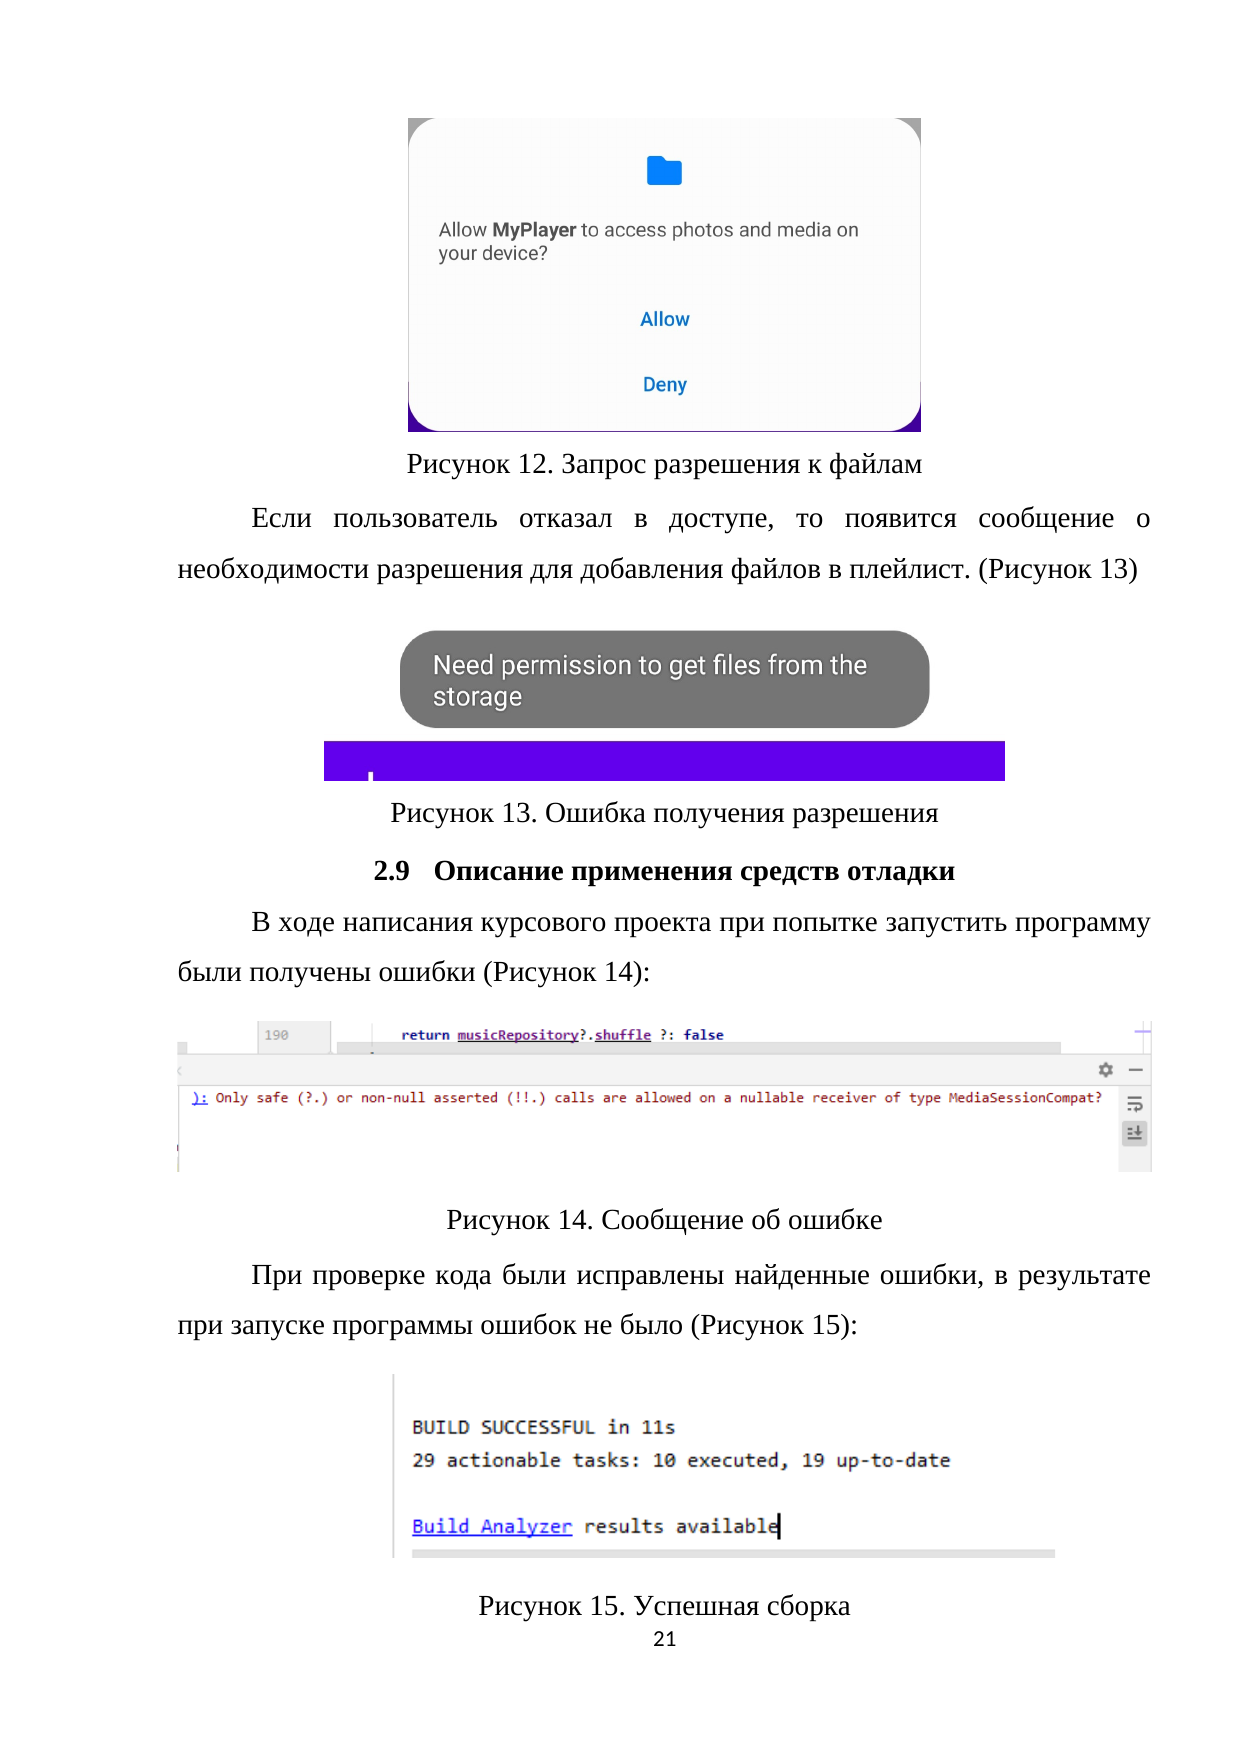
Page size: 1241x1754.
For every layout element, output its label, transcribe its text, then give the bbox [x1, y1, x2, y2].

picture [324, 601, 1005, 781]
subtitle Описание применения средств отладки [177, 853, 1152, 887]
text Рисунок 13. Ошибка получения разрешения [177, 795, 1152, 828]
text Рисунок 15. Успешная сборка [177, 1588, 1152, 1621]
text При проверке кода были исправлены найденные ошибки, в результате при запуске программы ошибок не было (Рисунок 15): [177, 1257, 1152, 1341]
text Если пользователь отказал в доступе, то появится сообщение о необходимости разрешения для добавления файлов в плейлист. (Рисунок 13) [177, 501, 1152, 584]
text В ходе написания курсового проекта при попытке запустить программу были получены ошибки (Рисунок 14): [177, 904, 1152, 988]
picture [177, 1021, 1152, 1172]
picture [408, 118, 921, 432]
text Рисунок 12. Запрос разрешения к файлам [177, 446, 1152, 480]
text Рисунок 14. Сообщение об ошибке [177, 1202, 1152, 1236]
picture [347, 1374, 1056, 1558]
